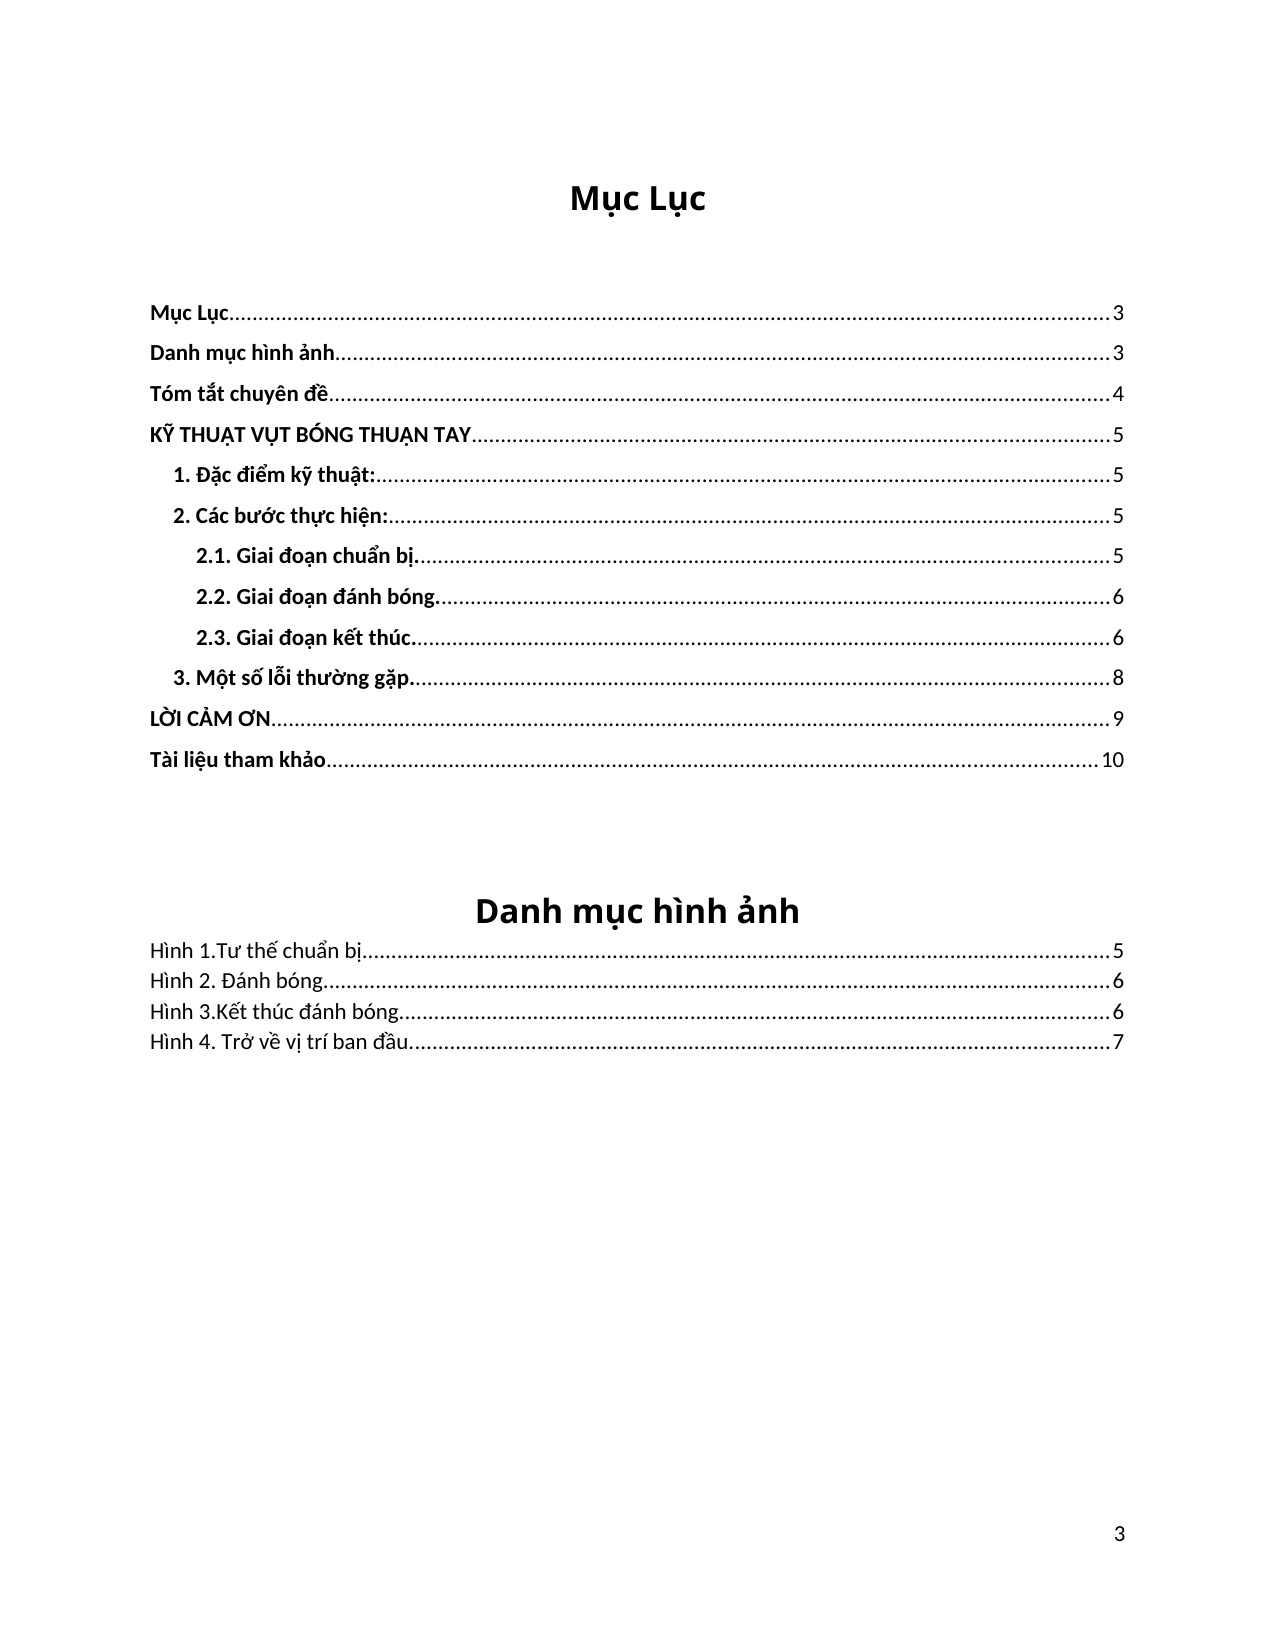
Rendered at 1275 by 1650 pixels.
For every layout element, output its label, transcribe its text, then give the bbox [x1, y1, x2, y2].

subtitle Mục Lục [150, 175, 1125, 220]
text Hình 1.Tư thế chuẩn bị. 5 [150, 936, 1125, 964]
text Hình 3.Kết thúc đánh bóng. 6 [150, 997, 1125, 1025]
subtitle Danh mục hình ảnh [150, 887, 1125, 933]
text Hình 4. Trở về vị trí ban đầu. 7 [150, 1027, 1125, 1055]
text Hình 2. Đánh bóng. 6 [150, 967, 1125, 995]
